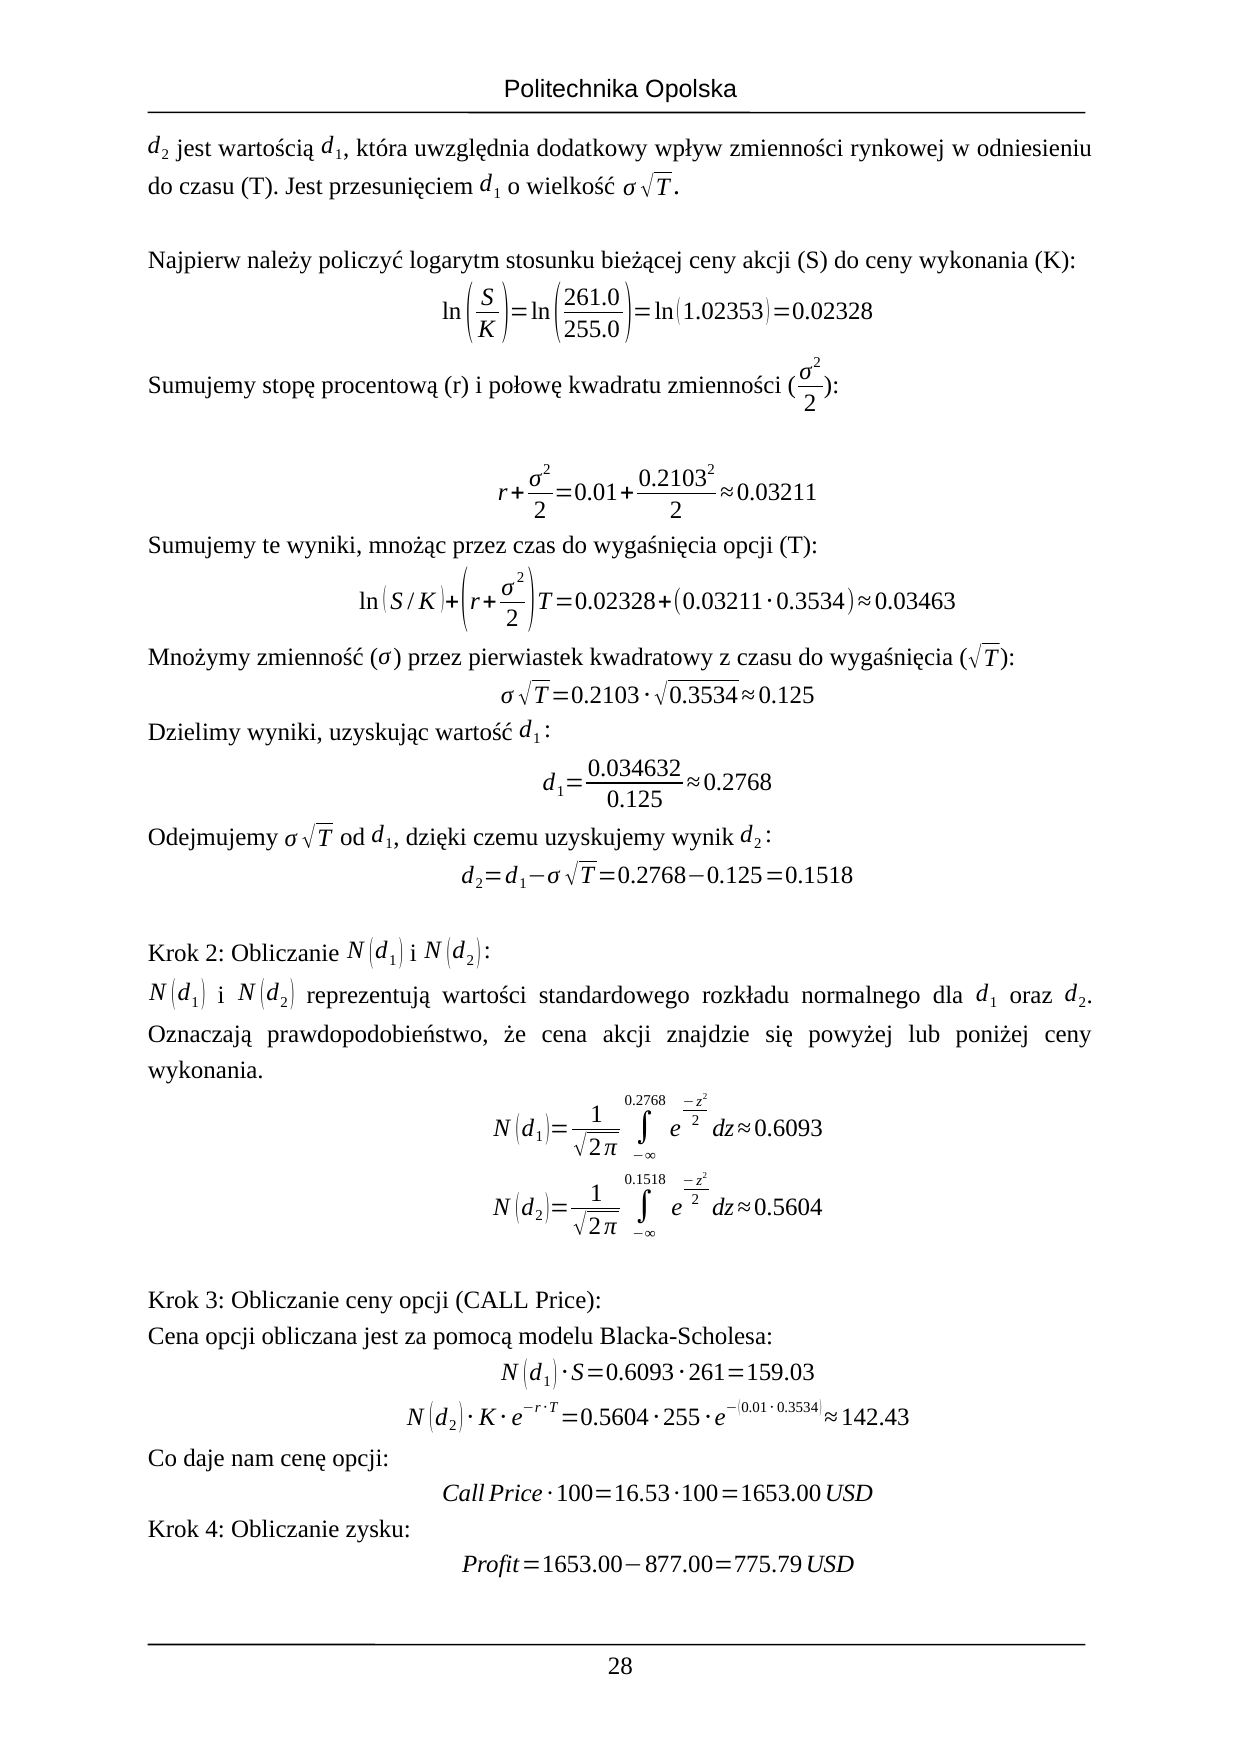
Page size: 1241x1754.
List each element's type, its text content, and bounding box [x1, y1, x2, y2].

text Najpierw należy policzyć logarytm stosunku bieżącej ceny akcji (S) do ceny wykonania (K): [148, 245, 1093, 274]
text Krok 2: Obliczanie i [148, 936, 1093, 970]
text Sumujemy stopę procentową (r) i połowę kwadratu zmienności (): [148, 353, 1093, 416]
text i reprezentują wartości standardowego rozkładu normalnego dla oraz . Oznaczają prawdopodobieństwo, że cena akcji znajdzie się powyżej lub poniżej ceny wykonania. [148, 977, 1093, 1084]
text Sumujemy te wyniki, mnożąc przez czas do wygaśnięcia opcji (T): [148, 530, 1093, 559]
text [148, 131, 1093, 201]
text Cena opcji obliczana jest za pomocą modelu Blacka-Scholesa: [148, 1321, 1093, 1349]
text Mnożymy zmienność () przez pierwiastek kwadratowy z czasu do wygaśnięcia (): [148, 642, 1093, 672]
text Krok 3: Obliczanie ceny opcji (CALL Price): [148, 1285, 1093, 1314]
text Krok 4: Obliczanie zysku: [148, 1514, 1093, 1543]
text Dzielimy wyniki, uzyskując wartość [148, 716, 1093, 747]
text Odejmujemy od , dzięki czemu uzyskujemy wynik [148, 821, 1093, 852]
text Co daje nam cenę opcji: [148, 1443, 1093, 1471]
